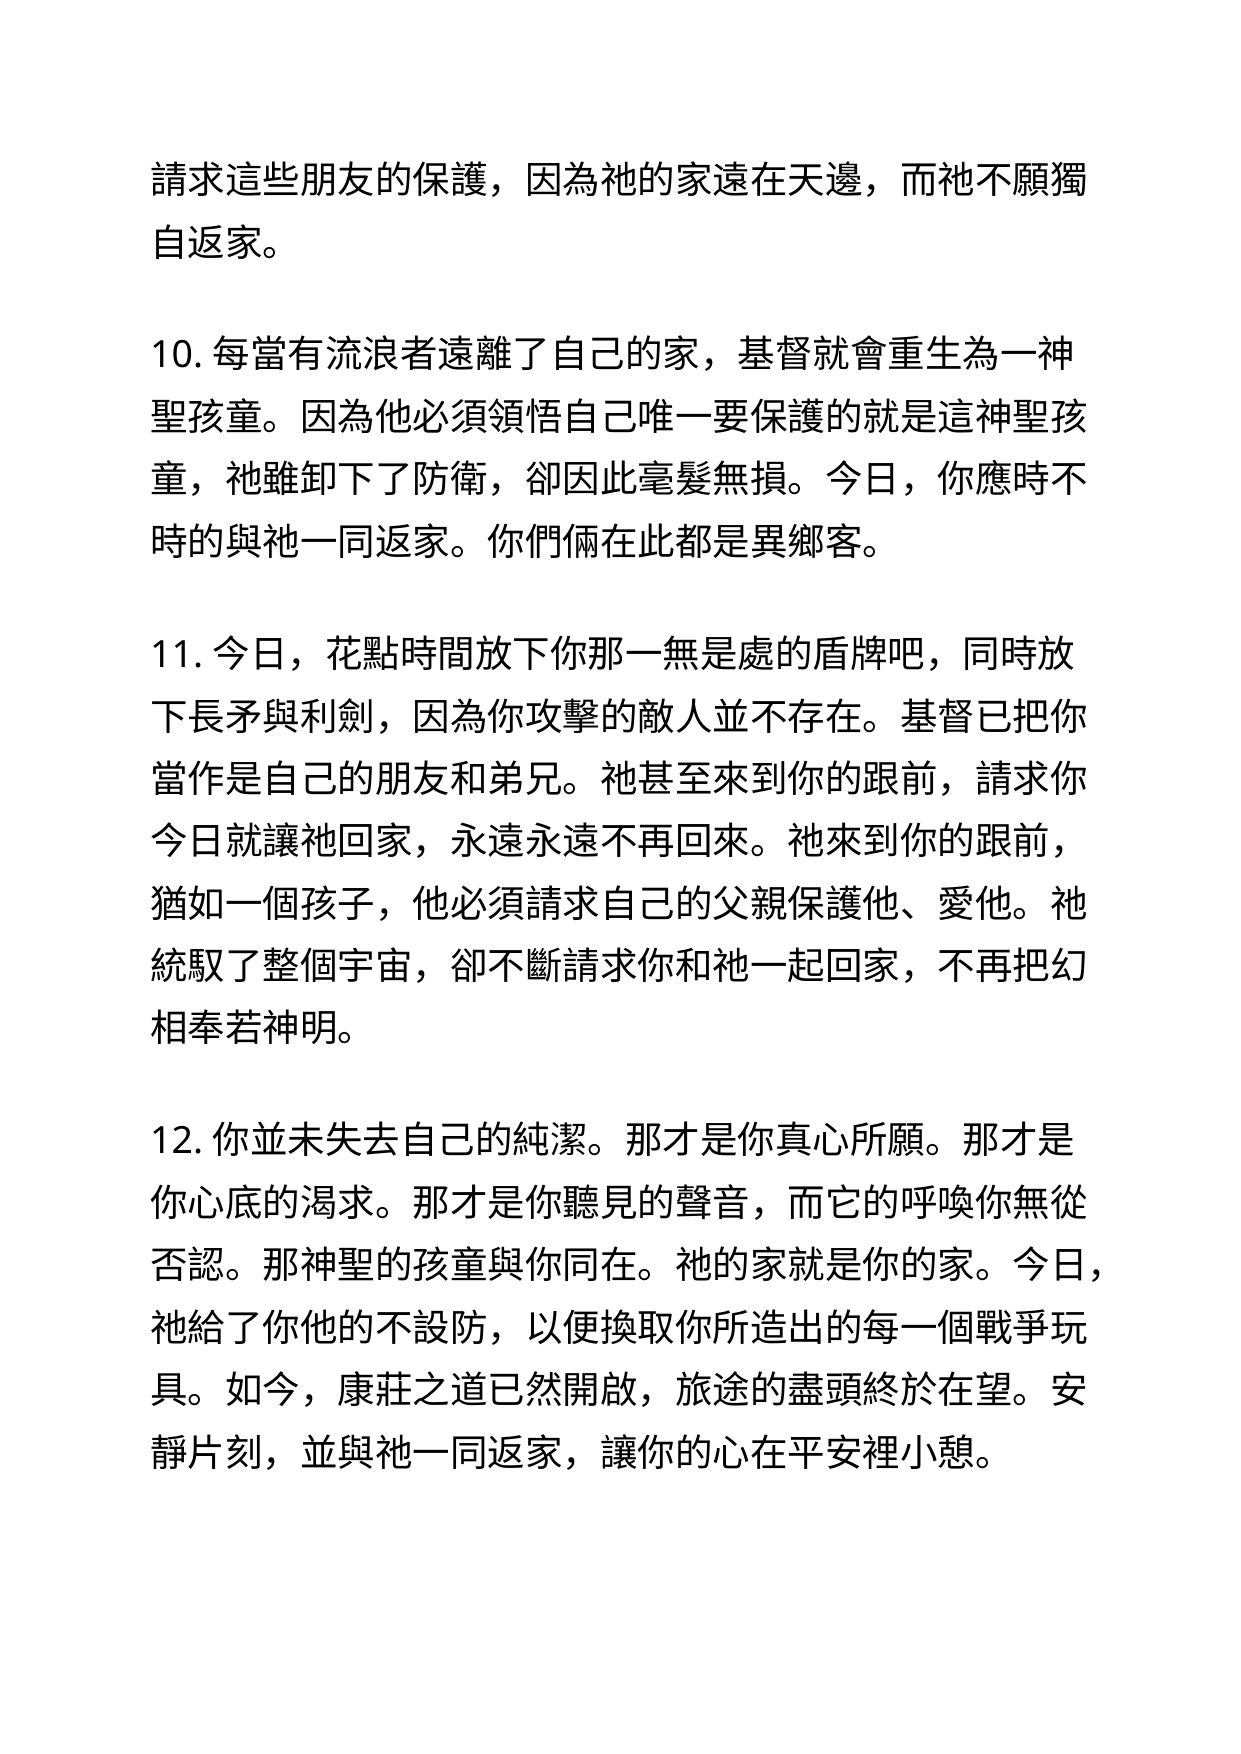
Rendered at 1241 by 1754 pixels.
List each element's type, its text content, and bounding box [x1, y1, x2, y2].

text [150, 150, 1090, 267]
text 10. 每當有流浪者遠離了自己的家，基督就會重生為一神聖孩童。因為他必須領悟自己唯一要保護的就是這神聖孩童，祂雖卸下了防衛，卻因此毫髮無損。今日，你應時不時的與祂一同返家。你們倆在此都是異鄉客。 [150, 324, 1090, 566]
text 11. 今日，花點時間放下你那一無是處的盾牌吧，同時放下長矛與利劍，因為你攻擊的敵人並不存在。基督已把你當作是自己的朋友和弟兄。祂甚至來到你的跟前，請求你今日就讓祂回家，永遠永遠不再回來。祂來到你的跟前，猶如一個孩子，他必須請求自己的父親保護他、愛他。祂統馭了整個宇宙，卻不斷請求你和祂一起回家，不再把幻相奉若神明。 [150, 624, 1090, 1053]
text 12. 你並未失去自己的純潔。那才是你真心所願。那才是你心底的渴求。那才是你聽見的聲音，而它的呼喚你無從否認。那神聖的孩童與你同在。祂的家就是你的家。今日，祂給了你他的不設防，以便換取你所造出的每一個戰爭玩具。如今，康莊之道已然開啟，旅途的盡頭終於在望。安靜片刻，並與祂一同返家，讓你的心在平安裡小憩。 [150, 1110, 1090, 1477]
